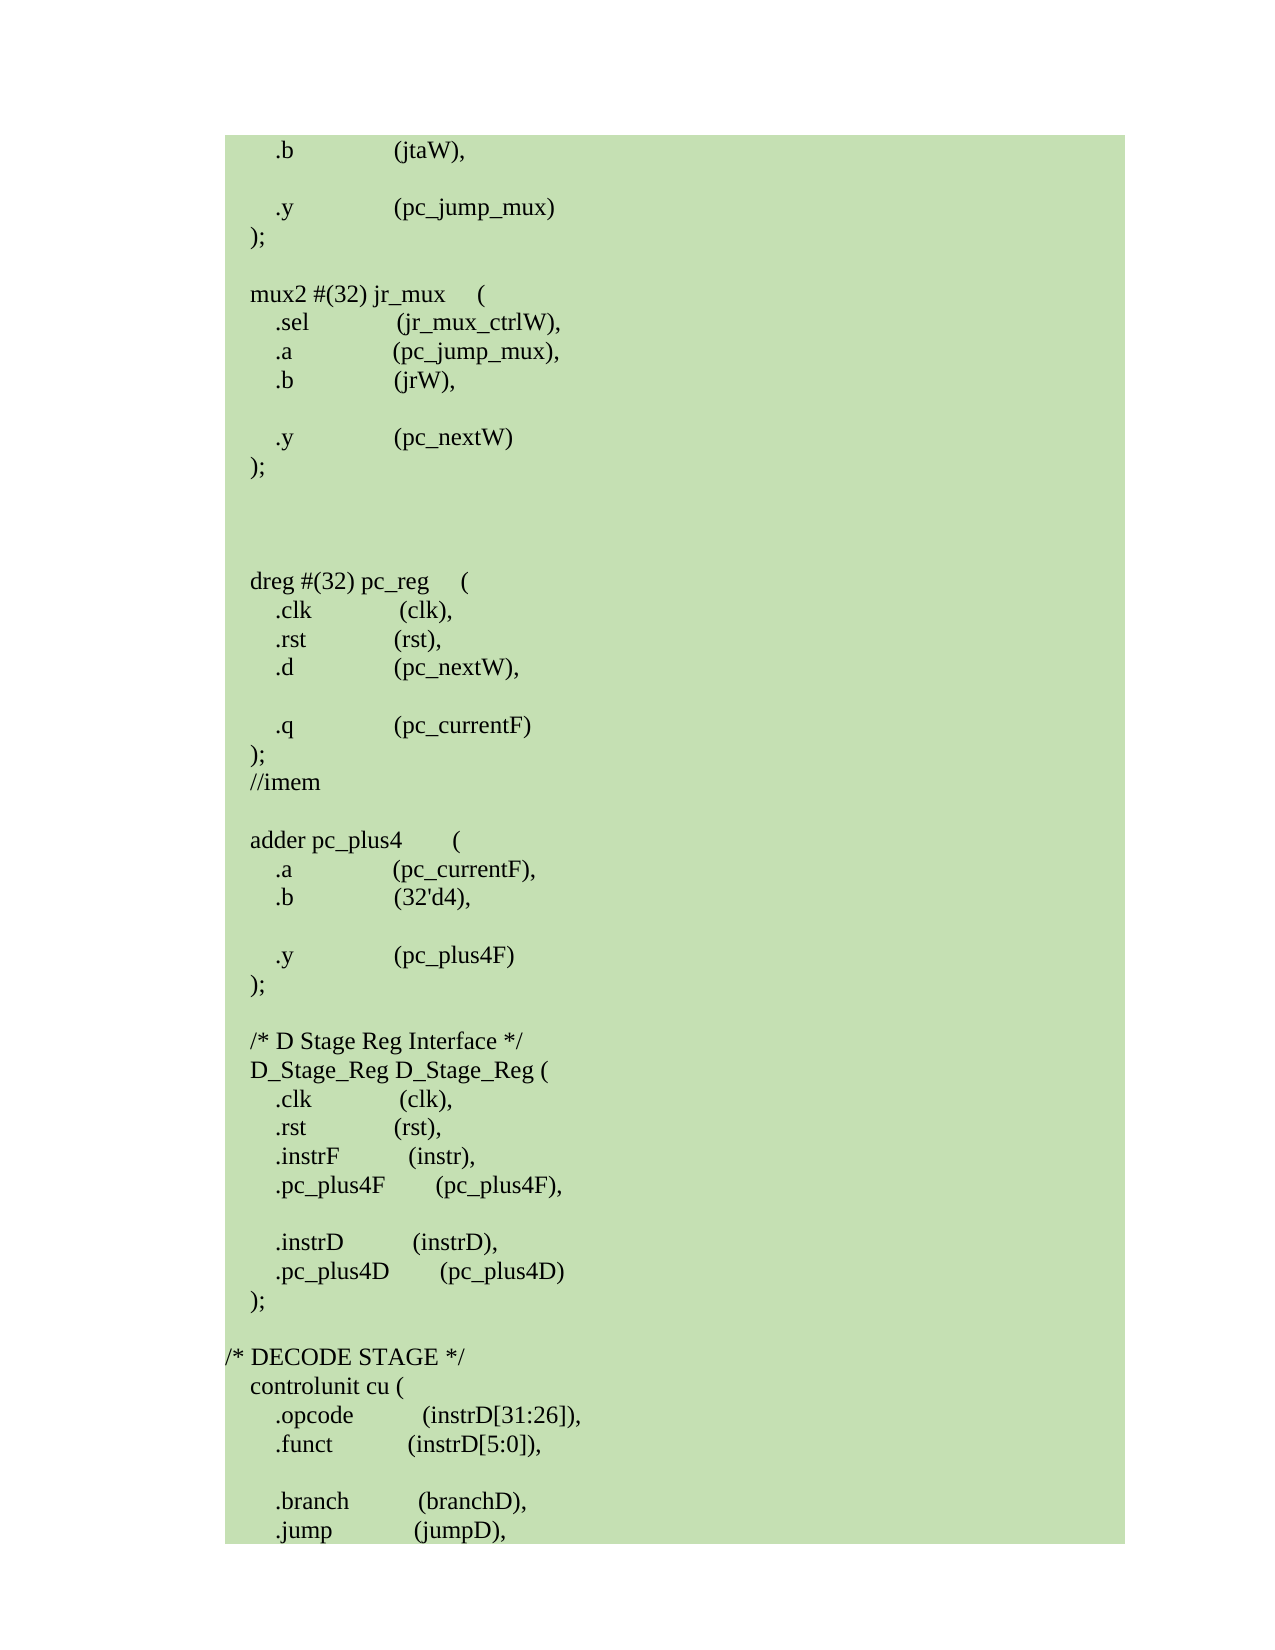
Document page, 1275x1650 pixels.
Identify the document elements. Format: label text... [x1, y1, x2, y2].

list D_Stage_Reg D_Stage_Reg ( [225, 1055, 1125, 1084]
list .d (pc_nextW), [225, 652, 1125, 681]
list .clk (clk), [225, 1084, 1125, 1112]
list .opcode (instrD[31:26]), [225, 1400, 1125, 1429]
list .instrF (instr), [225, 1141, 1125, 1170]
list .sel (jr_mux_ctrlW), [225, 307, 1125, 336]
list /* DECODE STAGE */ [225, 1342, 1125, 1371]
list /* D Stage Reg Interface */ [225, 1026, 1125, 1055]
list controlunit cu ( [225, 1371, 1125, 1400]
list ); [225, 969, 1125, 997]
list .instrD (instrD), [225, 1227, 1125, 1256]
list .b (jrW), [225, 365, 1125, 394]
list .branch (branchD), [225, 1486, 1125, 1515]
list .a (pc_jump_mux), [225, 336, 1125, 365]
list .jump (jumpD), [225, 1515, 1125, 1544]
list .funct (instrD[5:0]), [225, 1429, 1125, 1457]
list .clk (clk), [225, 595, 1125, 624]
list .q (pc_currentF) [225, 710, 1125, 739]
list .y (pc_plus4F) [225, 940, 1125, 969]
list .rst (rst), [225, 624, 1125, 652]
list .b (32'd4), [225, 882, 1125, 911]
list ); [225, 1285, 1125, 1314]
list adder pc_plus4 ( [225, 825, 1125, 854]
list .y (pc_nextW) [225, 422, 1125, 451]
list ); [225, 451, 1125, 480]
list .a (pc_currentF), [225, 854, 1125, 882]
list .pc_plus4D (pc_plus4D) [225, 1256, 1125, 1285]
list ); [225, 739, 1125, 767]
list .b (jtaW), [225, 135, 1125, 164]
list .pc_plus4F (pc_plus4F), [225, 1170, 1125, 1199]
list .y (pc_jump_mux) [225, 192, 1125, 221]
list //imem [225, 767, 1125, 796]
list .rst (rst), [225, 1112, 1125, 1141]
list mux2 #(32) jr_mux ( [225, 279, 1125, 307]
list dreg #(32) pc_reg ( [225, 566, 1125, 595]
list ); [225, 221, 1125, 250]
